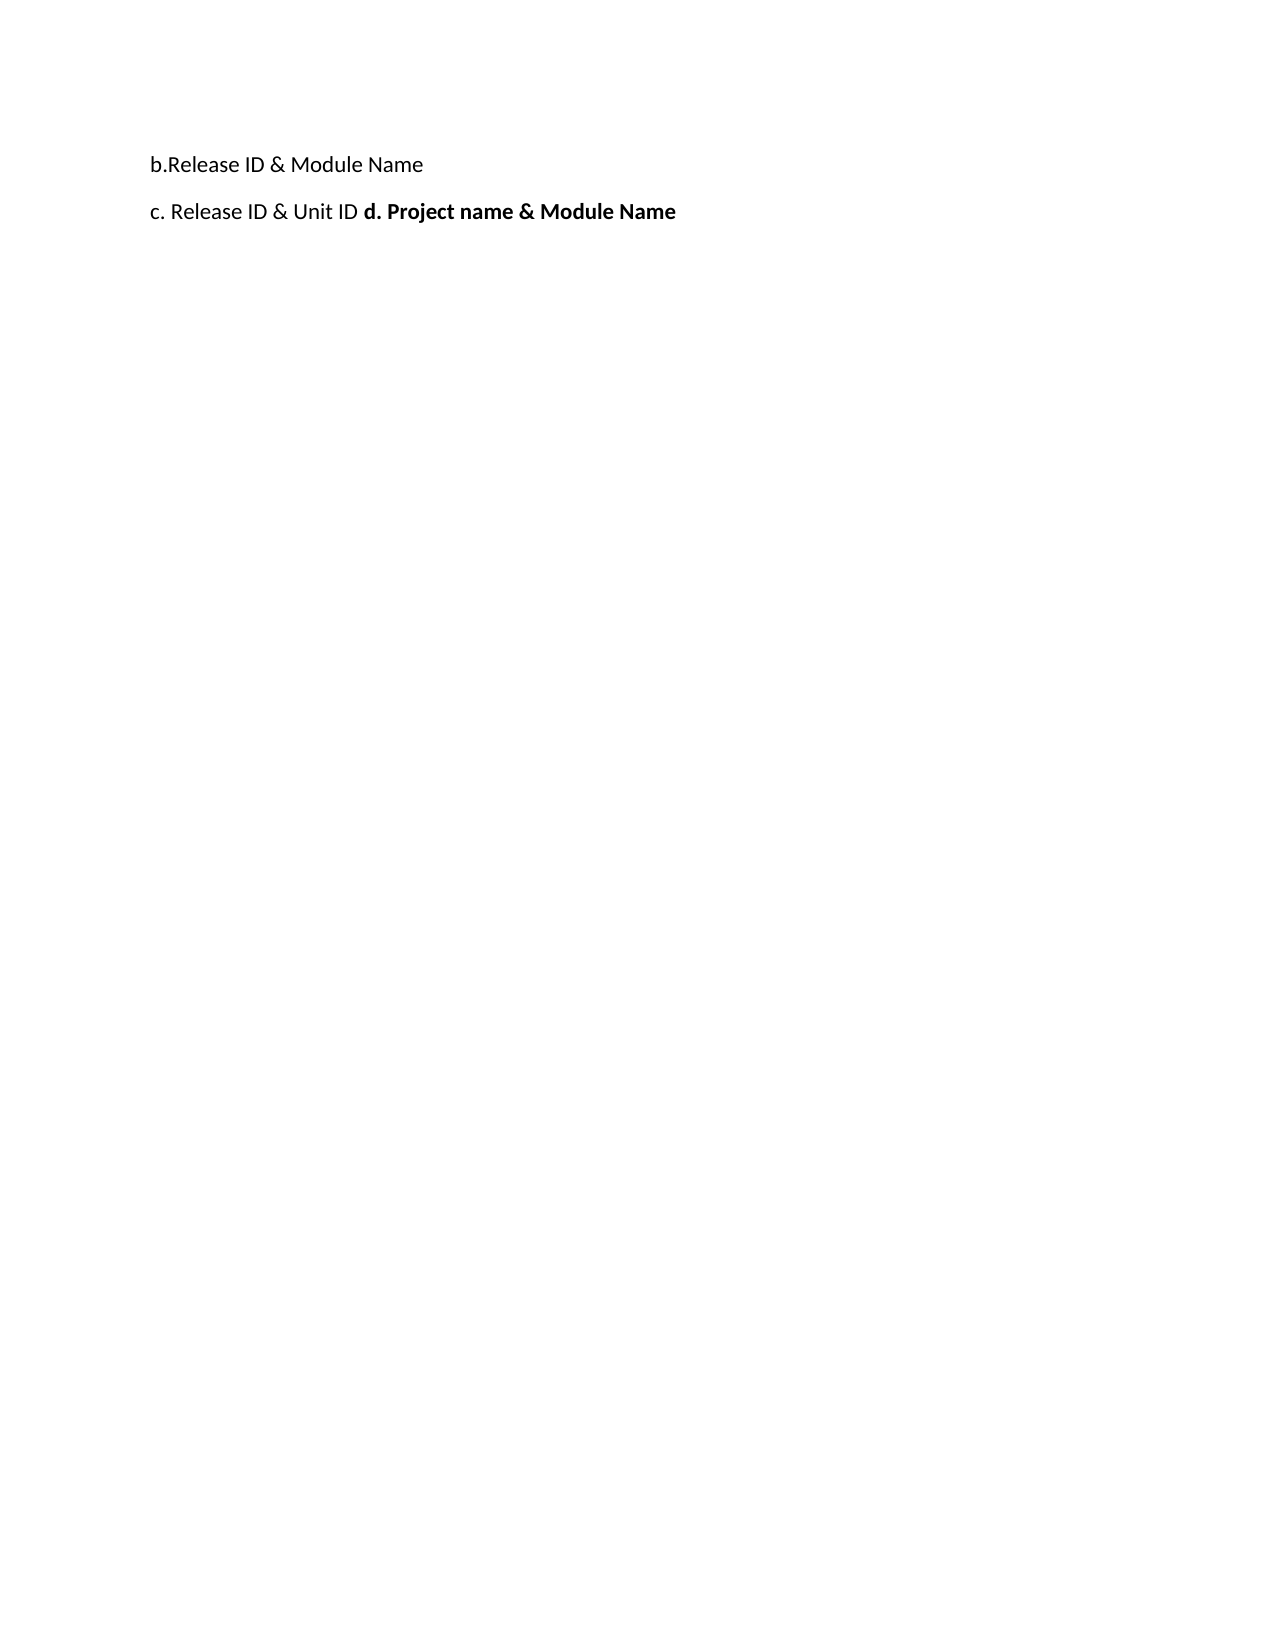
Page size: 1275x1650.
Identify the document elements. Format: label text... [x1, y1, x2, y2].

text c. Release ID & Unit ID d. Project name & Module Name [150, 197, 1125, 225]
text b.Release ID & Module Name [150, 150, 1125, 178]
